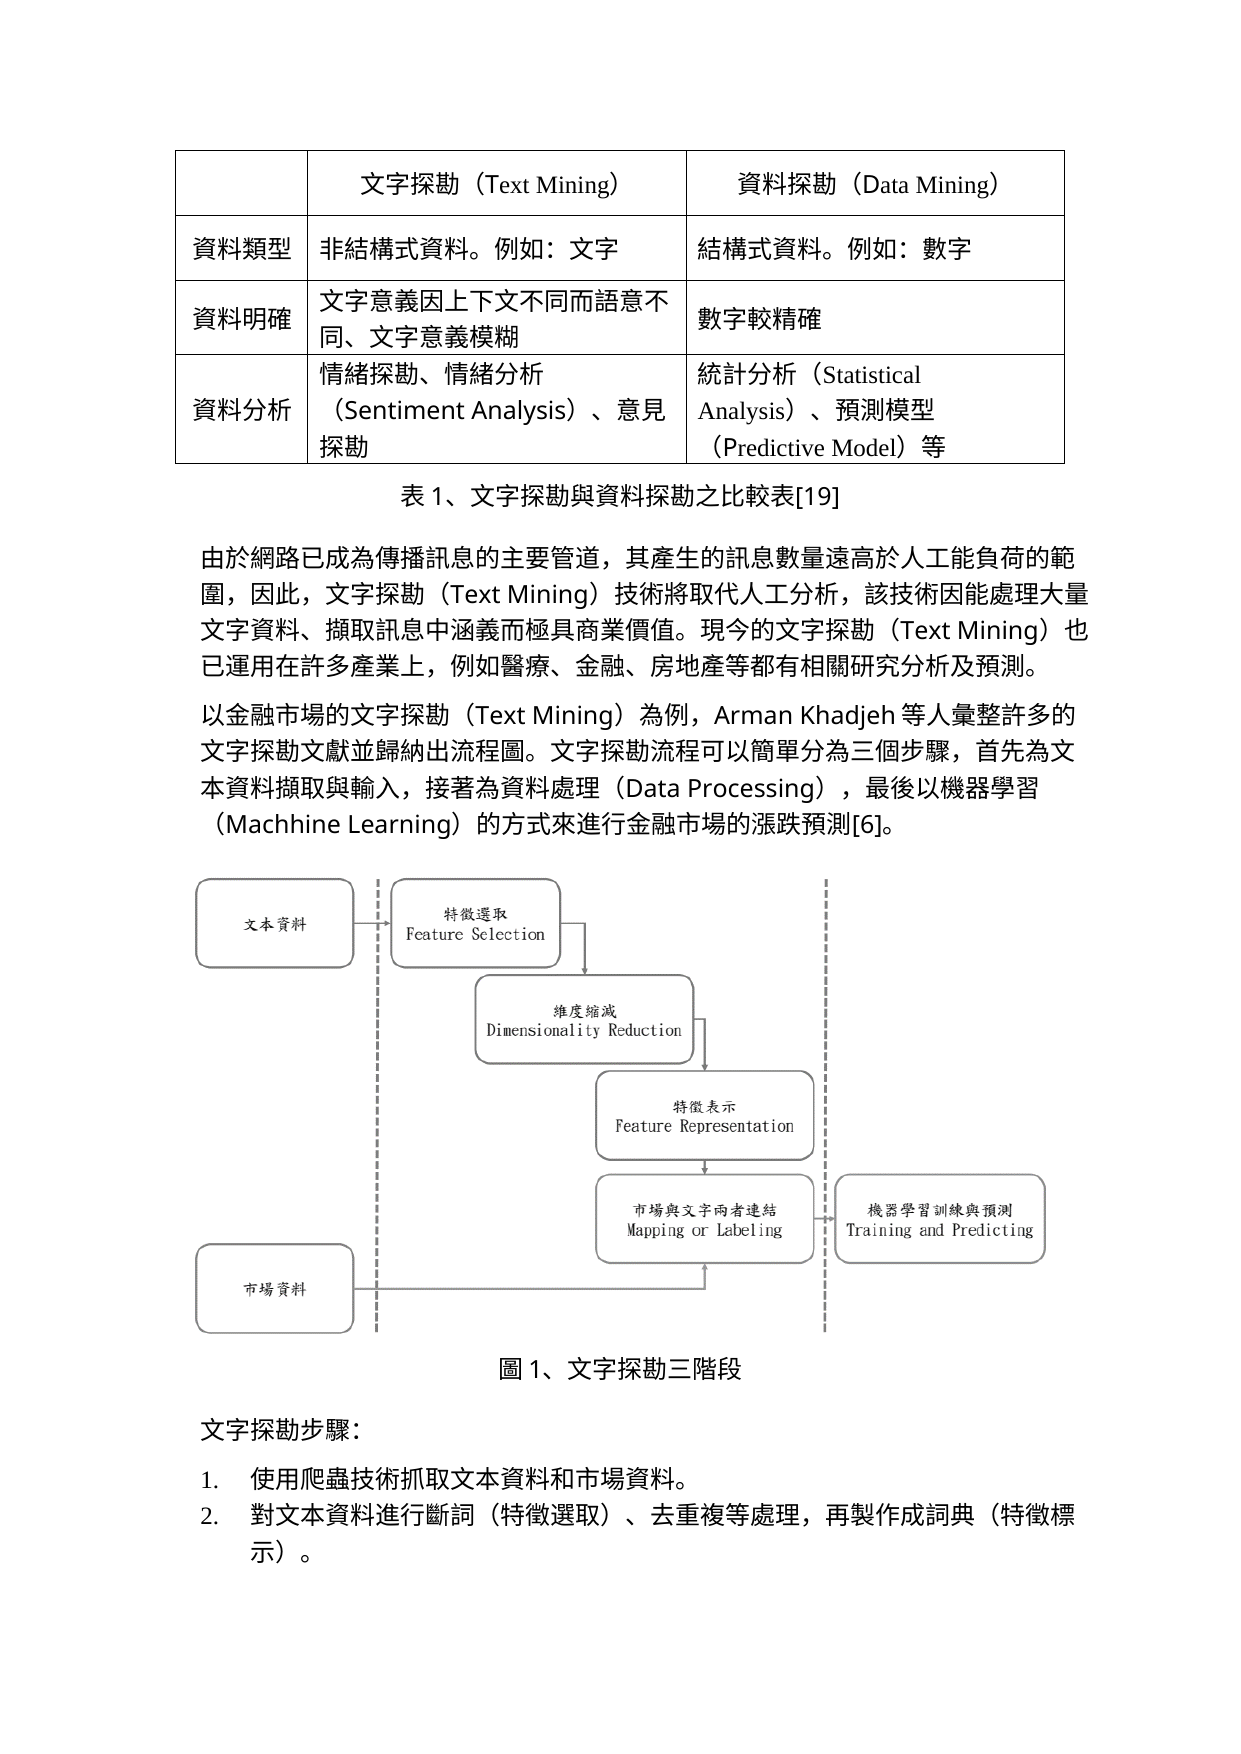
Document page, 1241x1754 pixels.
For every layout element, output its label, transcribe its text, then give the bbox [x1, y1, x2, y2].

table_cell [176, 281, 307, 353]
table_header ext Mining [308, 151, 686, 215]
table_header ata Mining [687, 151, 1064, 215]
table_cell [687, 281, 1064, 353]
table_cell [176, 355, 307, 463]
table_cell [687, 216, 1064, 280]
table_cell [308, 216, 686, 280]
table_cell [308, 355, 686, 463]
table_header [176, 151, 307, 215]
picture [191, 865, 1049, 1337]
table_cell [308, 281, 686, 353]
table_cell Statistical Analysisredictive Model [687, 355, 1064, 463]
table_cell [176, 216, 307, 280]
